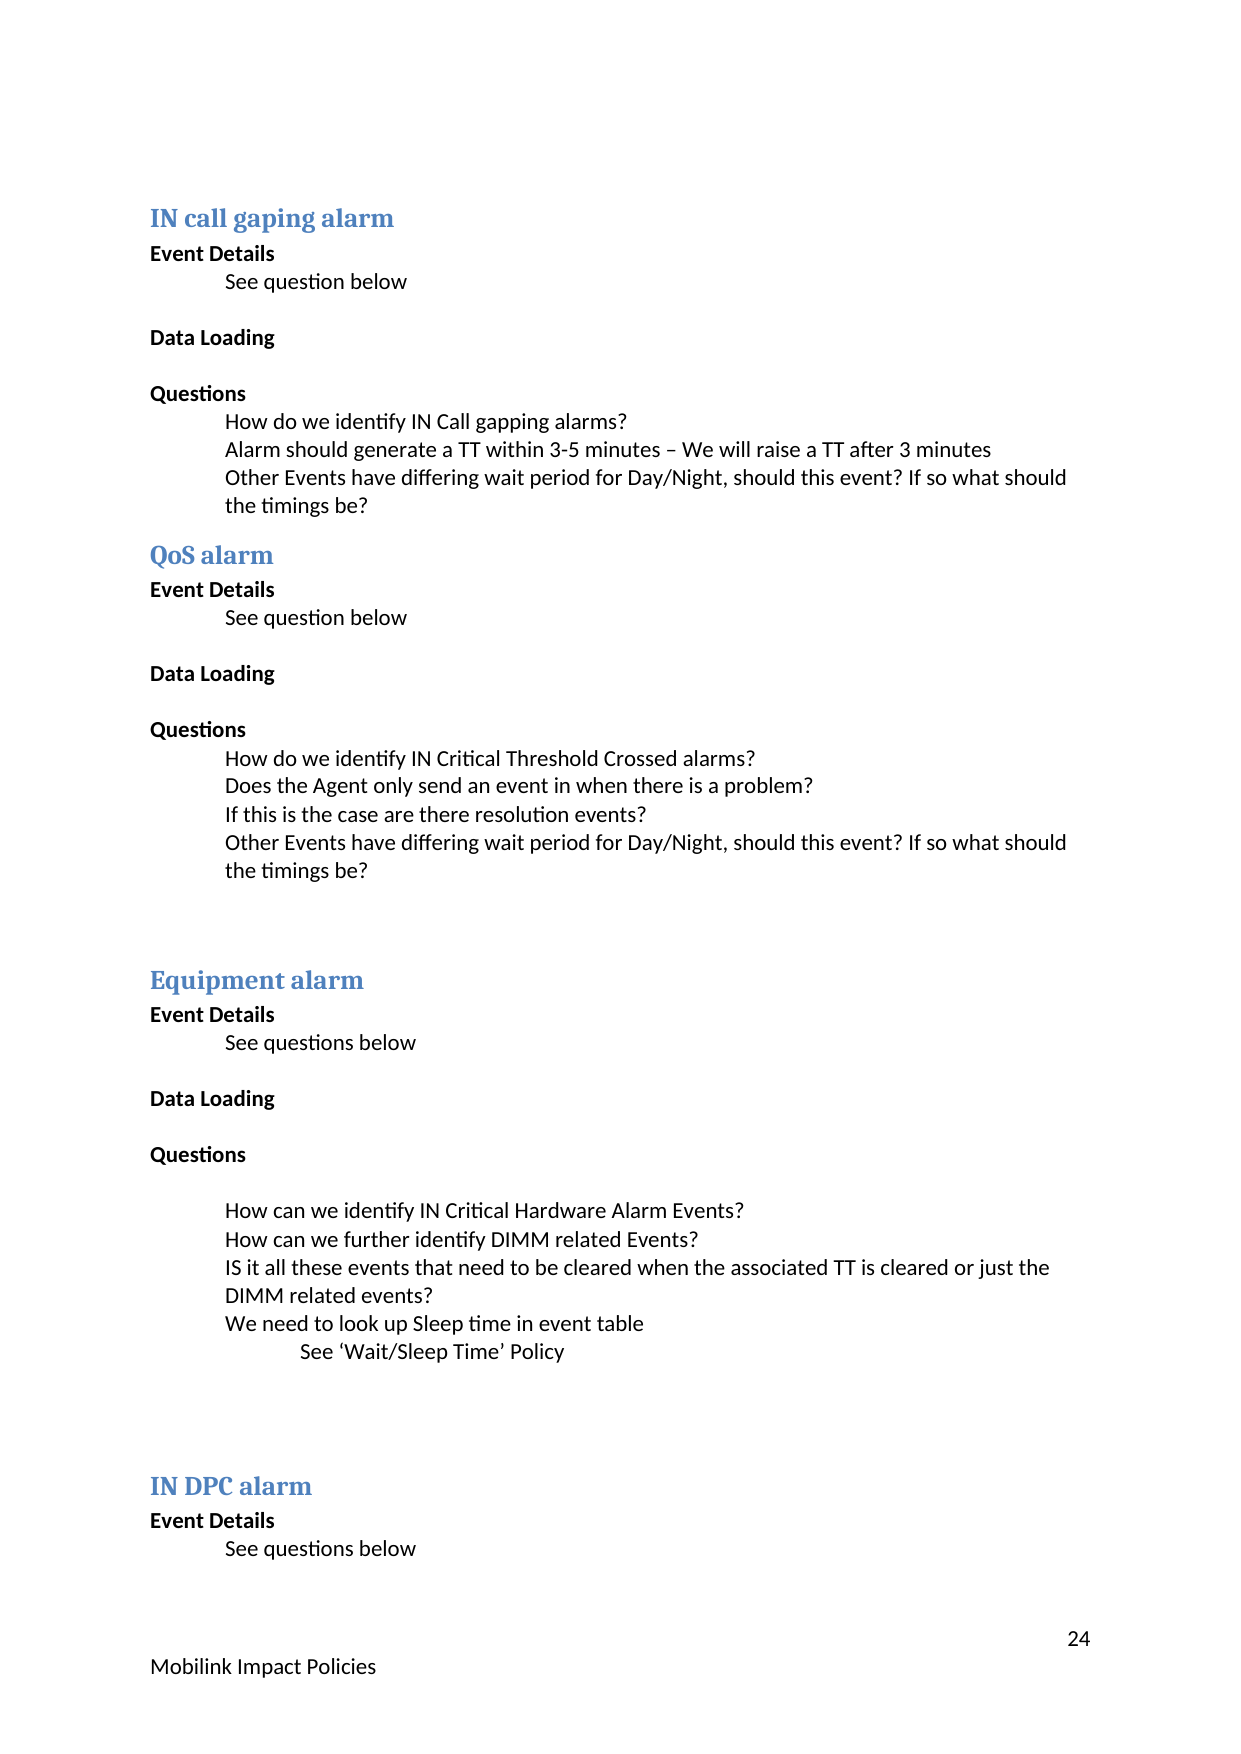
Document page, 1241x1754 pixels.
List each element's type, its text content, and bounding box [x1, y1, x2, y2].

text Event Details [150, 576, 1090, 603]
text IS it all these events that need to be cleared when the associated TT is cleared or just the DIMM related events? [225, 1253, 1090, 1309]
text Does the Agent only send an event in when there is a problem? [225, 772, 1090, 800]
text How do we identify IN Call gapping alarms? [225, 407, 1090, 435]
subtitle QoS alarm [150, 540, 1090, 571]
text How can we further identify DIMM related Events? [225, 1225, 1090, 1253]
text Data Loading [150, 659, 1090, 688]
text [225, 1309, 1090, 1337]
text If this is the case are there resolution events? [225, 800, 1090, 828]
text Questions [150, 1141, 1090, 1169]
text Questions [150, 379, 1090, 407]
text Event Details [150, 1001, 1090, 1028]
text How can we identify IN Critical Hardware Alarm Events? [225, 1197, 1090, 1225]
text How do we identify IN Critical Threshold Crossed alarms? [225, 744, 1090, 772]
text Alarm should generate a TT within 3-5 minutes – We will raise a TT after 3 minutes [225, 435, 1090, 463]
subtitle Equipment alarm [150, 965, 1090, 996]
text Questions [150, 716, 1090, 744]
text Data Loading [150, 323, 1090, 351]
text Data Loading [150, 1084, 1090, 1113]
text Other Events have differing wait period for Day/Night, should this event? If so what should the timings be? [225, 463, 1090, 519]
text See questions below [225, 1534, 1090, 1563]
text See question below [225, 603, 1090, 632]
text Other Events have differing wait period for Day/Night, should this event? If so what should the timings be? [225, 828, 1090, 884]
subtitle IN DPC alarm [150, 1471, 1090, 1502]
text See ‘Wait/Sleep Time’ Policy [300, 1337, 1090, 1365]
subtitle IN call gaping alarm [150, 203, 1090, 234]
text Event Details [150, 239, 1090, 267]
text See question below [225, 267, 1090, 295]
text Event Details [150, 1507, 1090, 1534]
text See questions below [225, 1028, 1090, 1057]
